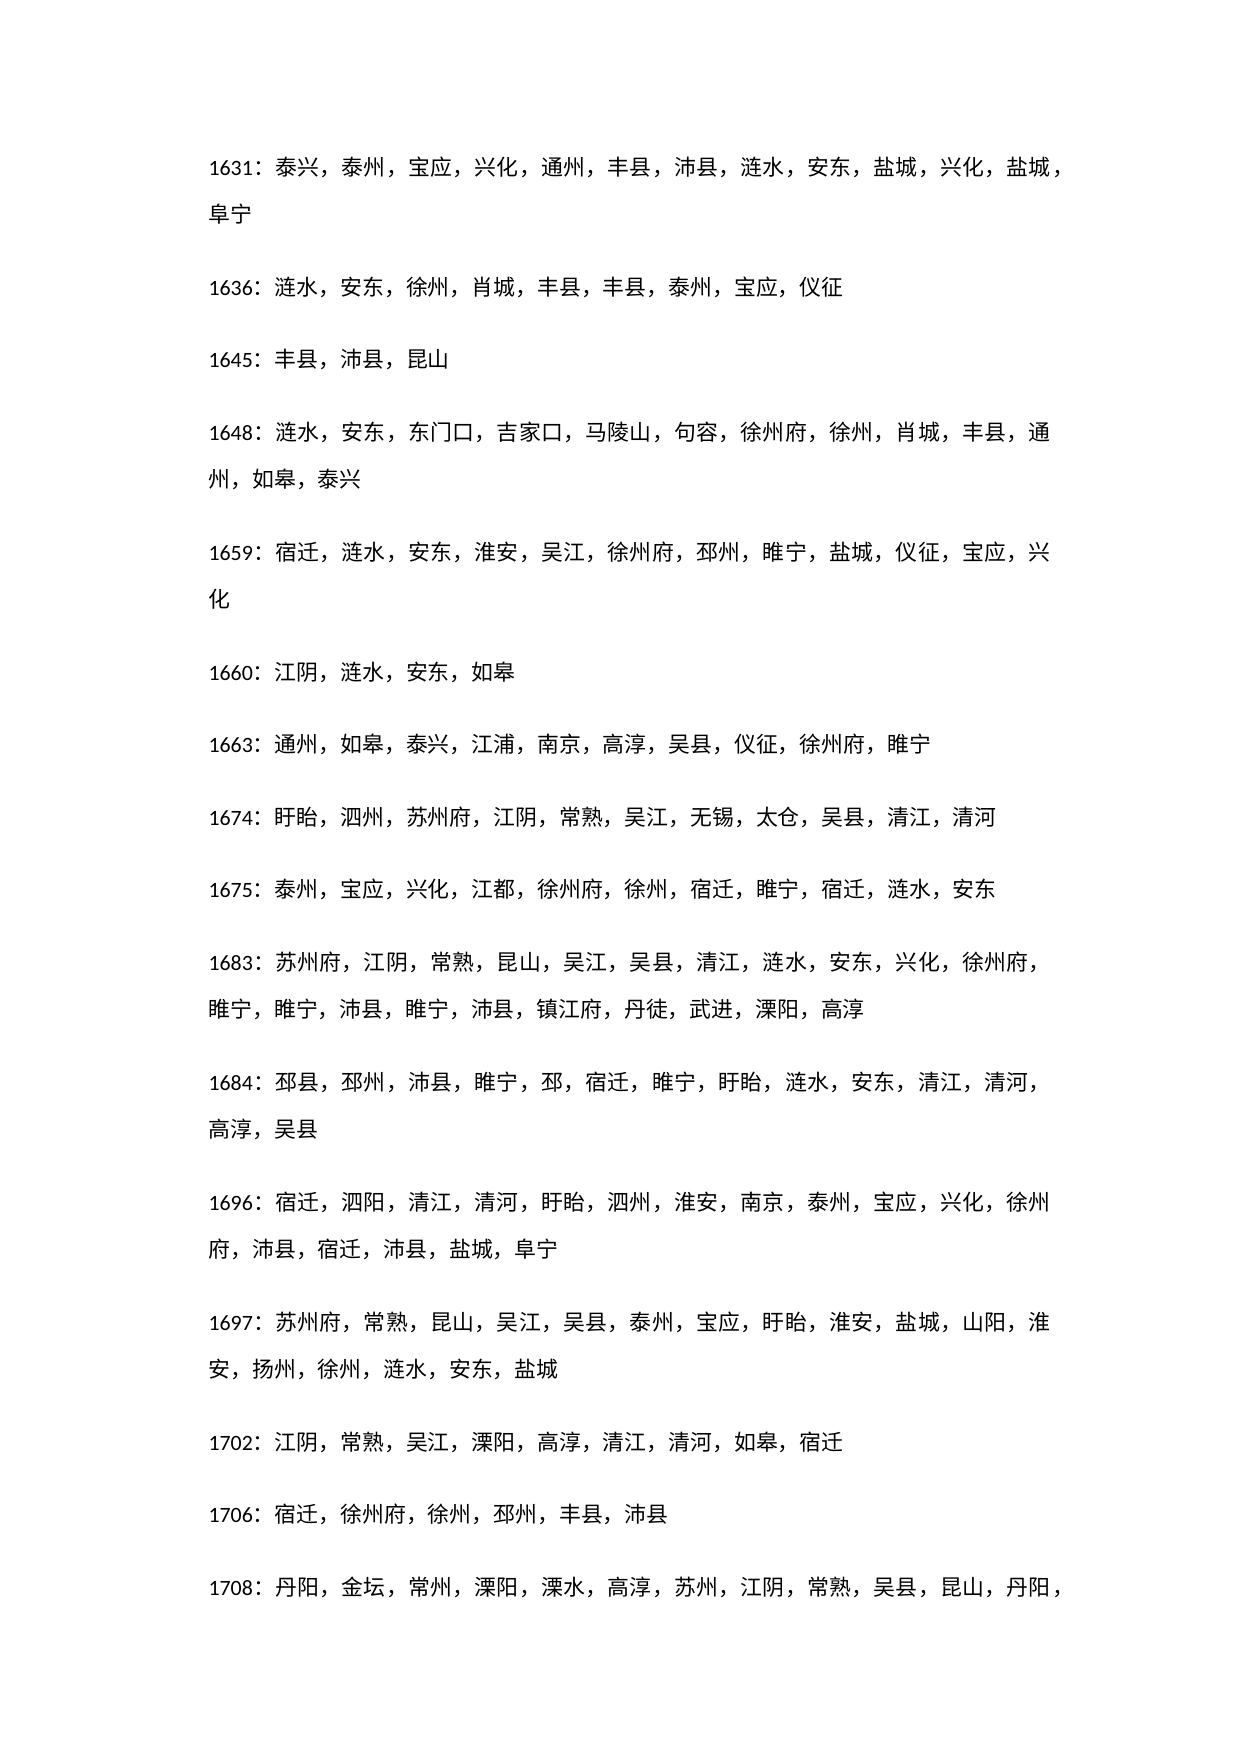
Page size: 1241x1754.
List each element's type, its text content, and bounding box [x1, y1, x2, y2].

text 1683：苏州府，江阴，常熟，昆山，吴江，吴县，清江，涟水，安东，兴化，徐州府，睢宁，睢宁，沛县，睢宁，沛县，镇江府，丹徒，武进，溧阳，高淳 [208, 945, 1053, 1024]
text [208, 1570, 1053, 1602]
text 1697：苏州府，常熟，昆山，吴江，吴县，泰州，宝应，盱眙，淮安，盐城，山阳，淮安，扬州，徐州，涟水，安东，盐城 [208, 1305, 1053, 1384]
text 1660：江阴，涟水，安东，如皋 [208, 655, 1053, 687]
text 1631：泰兴，泰州，宝应，兴化，通州，丰县，沛县，涟水，安东，盐城，兴化，盐城，阜宁 [208, 150, 1053, 229]
text 1684：邳县，邳州，沛县，睢宁，邳，宿迁，睢宁，盱眙，涟水，安东，清江，清河，高淳，吴县 [208, 1065, 1053, 1144]
text 1659：宿迁，涟水，安东，淮安，吴江，徐州府，邳州，睢宁，盐城，仪征，宝应，兴化 [208, 535, 1053, 614]
text 1674：盱眙，泗州，苏州府，江阴，常熟，吴江，无锡，太仓，吴县，清江，清河 [208, 800, 1053, 832]
text 1706：宿迁，徐州府，徐州，邳州，丰县，沛县 [208, 1497, 1053, 1529]
text 1675：泰州，宝应，兴化，江都，徐州府，徐州，宿迁，睢宁，宿迁，涟水，安东 [208, 872, 1053, 904]
text 1648：涟水，安东，东门口，吉家口，马陵山，句容，徐州府，徐州，肖城，丰县，通州，如皋，泰兴 [208, 415, 1053, 494]
text 1645：丰县，沛县，昆山 [208, 342, 1053, 374]
text 1663：通州，如皋，泰兴，江浦，南京，高淳，吴县，仪征，徐州府，睢宁 [208, 727, 1053, 759]
text 1636：涟水，安东，徐州，肖城，丰县，丰县，泰州，宝应，仪征 [208, 270, 1053, 302]
text 1696：宿迁，泗阳，清江，清河，盱眙，泗州，淮安，南京，泰州，宝应，兴化，徐州府，沛县，宿迁，沛县，盐城，阜宁 [208, 1185, 1053, 1264]
text 1702：江阴，常熟，吴江，溧阳，高淳，清江，清河，如皋，宿迁 [208, 1425, 1053, 1457]
